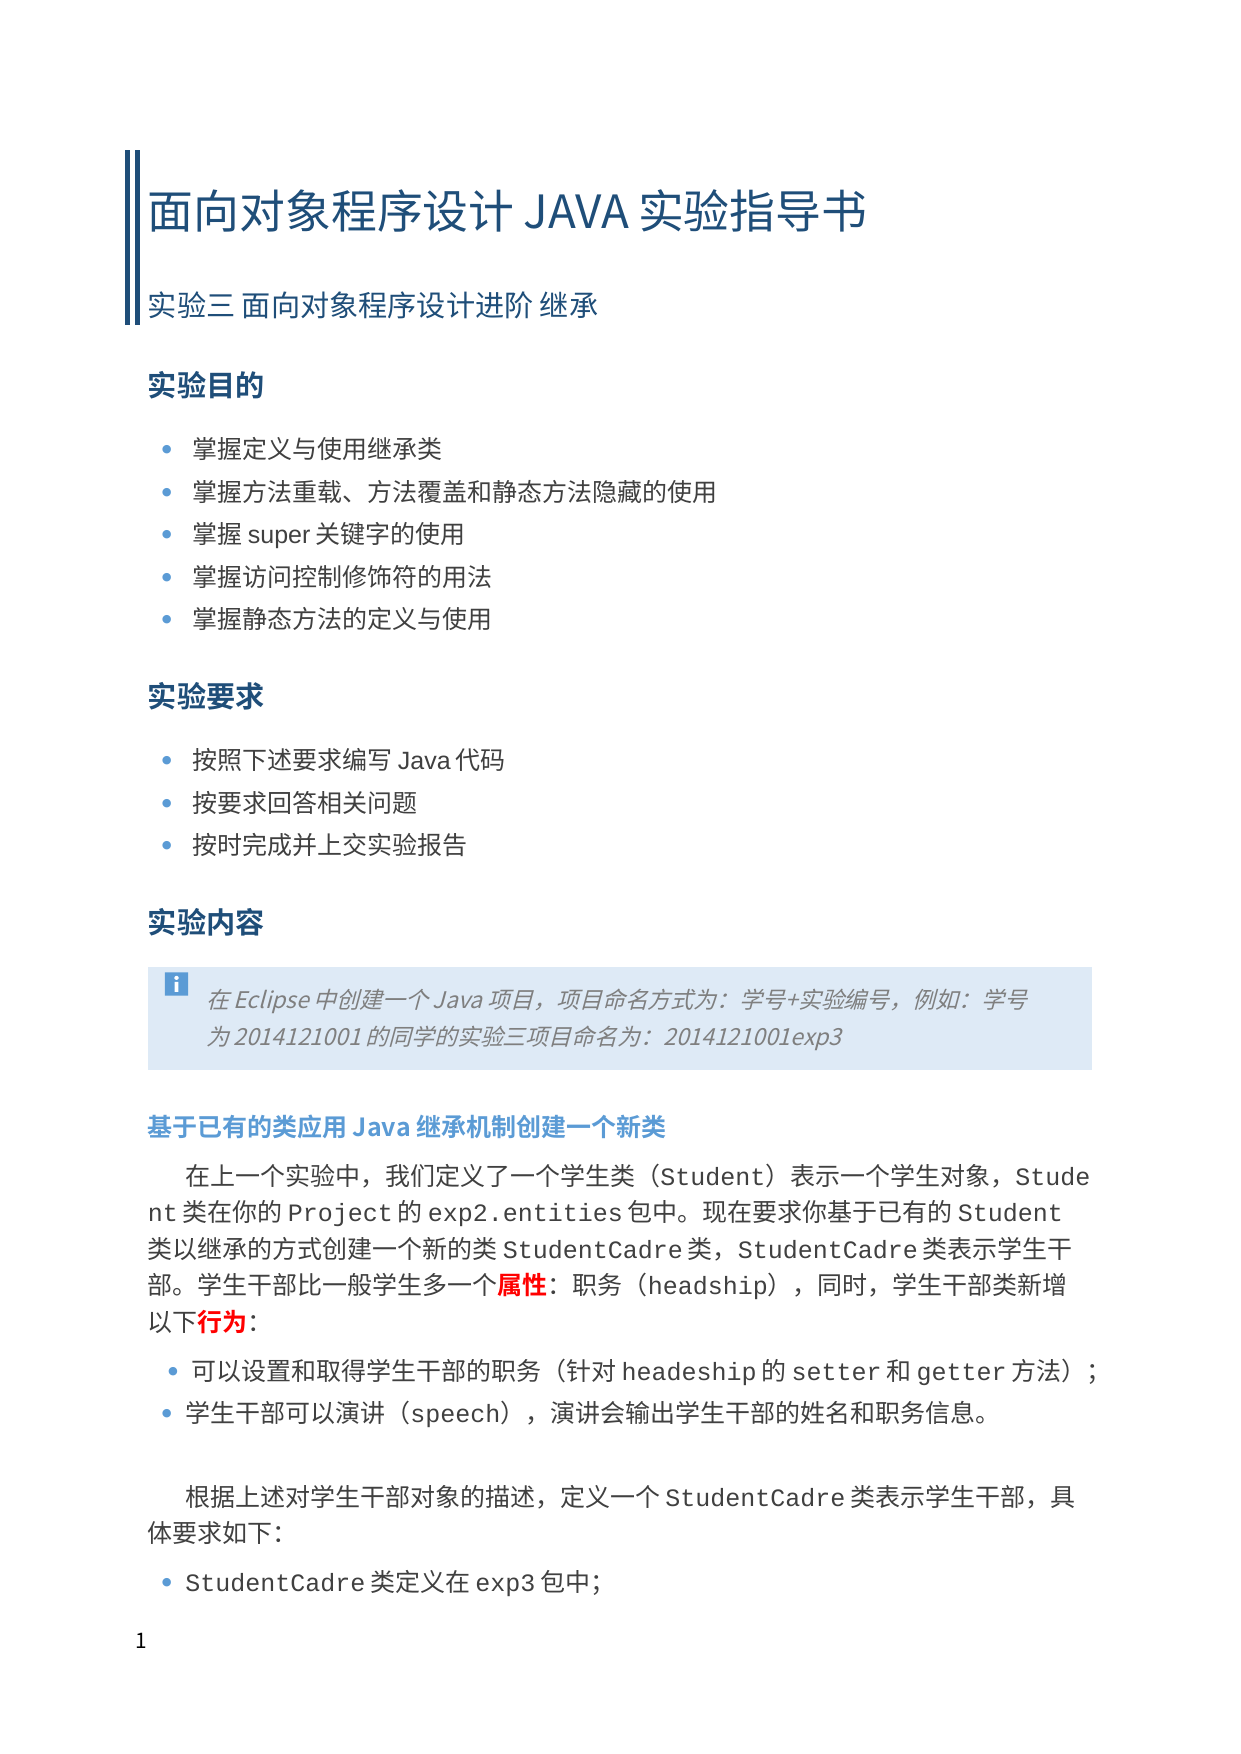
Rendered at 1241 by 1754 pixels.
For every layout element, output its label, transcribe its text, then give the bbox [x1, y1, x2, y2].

table_header 在Eclipse中创建一个Java项目，项目命名方式为：学号+实验编号，例如：学号为2014121001的同学的实验三项目命名为：2014121001exp3 [206, 967, 1092, 1070]
subtitle 实验目的 [148, 362, 1092, 405]
subtitle 实验要求 [148, 673, 1092, 716]
table_header [148, 967, 206, 1070]
subtitle 实验内容 [148, 899, 1092, 942]
list 掌握静态方法的定义与使用 [162, 600, 1092, 636]
list 掌握访问控制修饰符的用法 [162, 557, 1092, 593]
text 根据上述对学生干部对象的描述，定义一个StudentCadre类表示学生干部，具体要求如下： [148, 1477, 1092, 1550]
list 按照下述要求编写Java代码 [162, 741, 1092, 777]
subtitle 基于已有的类应用Java继承机制创建一个新类 [148, 1108, 1092, 1144]
title 实验三 面向对象程序设计进阶 继承 [148, 281, 1092, 325]
list 学生干部可以演讲（speech），演讲会输出学生干部的姓名和职务信息。 [162, 1394, 1092, 1430]
list 按时完成并上交实验报告 [162, 826, 1092, 862]
list 掌握super关键字的使用 [162, 515, 1092, 551]
list StudentCadre类定义在exp3包中； [162, 1562, 1092, 1599]
text 在上一个实验中，我们定义了一个学生类（Student）表示一个学生对象，Student类在你的Project的exp2.entities包中。现在要求你基于已有的Student类以继承的方式创建一个新的类StudentCadre类，StudentCadre类表示学生干部。学生干部比一般学生多一个属性：职务（headship），同时，学生干部类新增以下行为： [148, 1156, 1092, 1338]
list 掌握定义与使用继承类 [162, 430, 1092, 466]
list 按要求回答相关问题 [162, 783, 1092, 819]
title 面向对象程序设计Java实验指导书 [148, 194, 1092, 281]
list 掌握方法重载、方法覆盖和静态方法隐藏的使用 [162, 472, 1092, 508]
list 可以设置和取得学生干部的职务（针对headeship的setter和getter方法）； [162, 1351, 1092, 1387]
